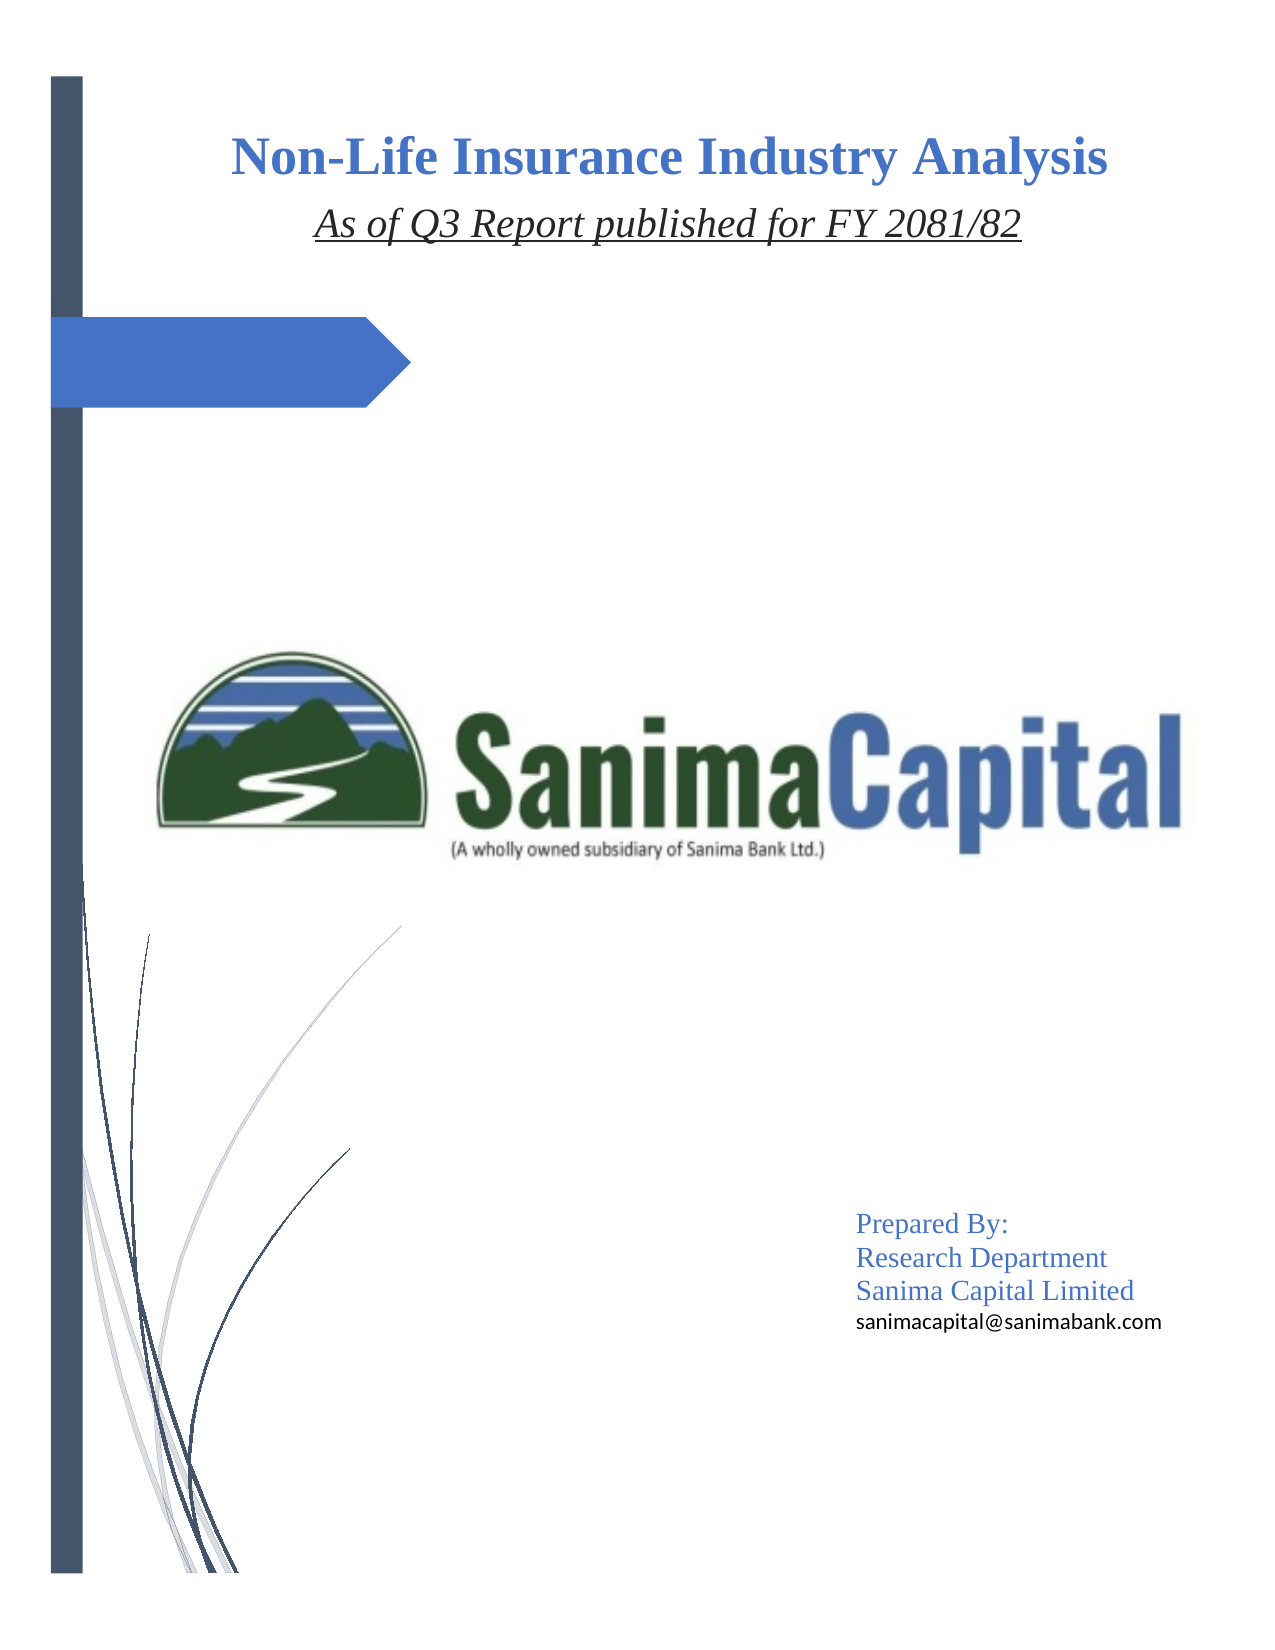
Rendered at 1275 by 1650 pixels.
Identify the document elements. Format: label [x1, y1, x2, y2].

picture [144, 646, 1195, 873]
